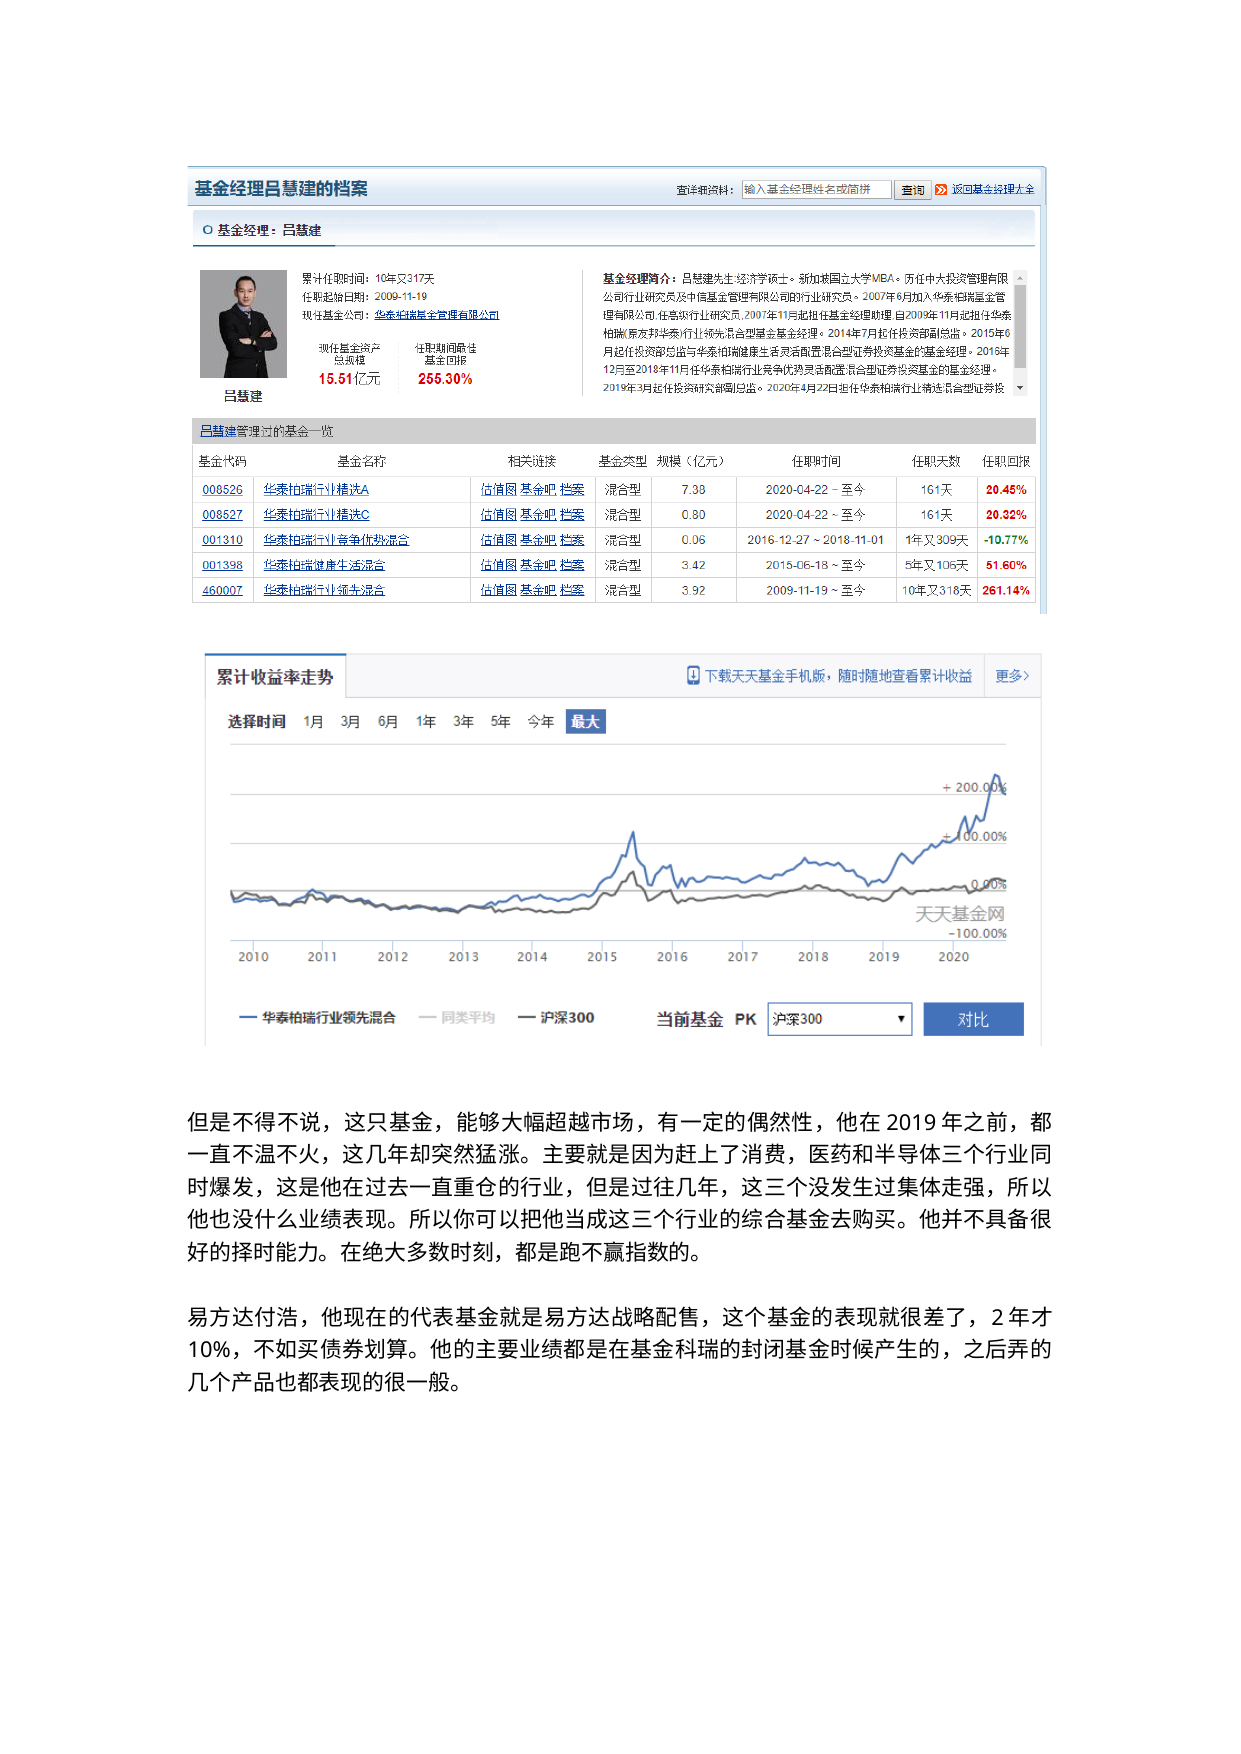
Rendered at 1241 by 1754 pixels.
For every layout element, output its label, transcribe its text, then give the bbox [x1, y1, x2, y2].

text 但是不得不说，这只基金，能够大幅超越市场，有一定的偶然性，他在2019年之前，都一直不温不火，这几年却突然猛涨。主要就是因为赶上了消费，医药和半导体三个行业同时爆发，这是他在过去一直重仓的行业，但是过往几年，这三个没发生过集体走强，所以他也没什么业绩表现。所以你可以把他当成这三个行业的综合基金去购买。他并不具备很好的择时能力。在绝大多数时刻，都是跑不赢指数的。 [187, 1104, 1053, 1267]
picture [187, 162, 1053, 614]
text 易方达付浩，他现在的代表基金就是易方达战略配售，这个基金的表现就很差了，2年才10%，不如买债券划算。他的主要业绩都是在基金科瑞的封闭基金时候产生的，之后弄的几个产品也都表现的很一般。 [187, 1299, 1053, 1397]
picture [187, 649, 1053, 1046]
